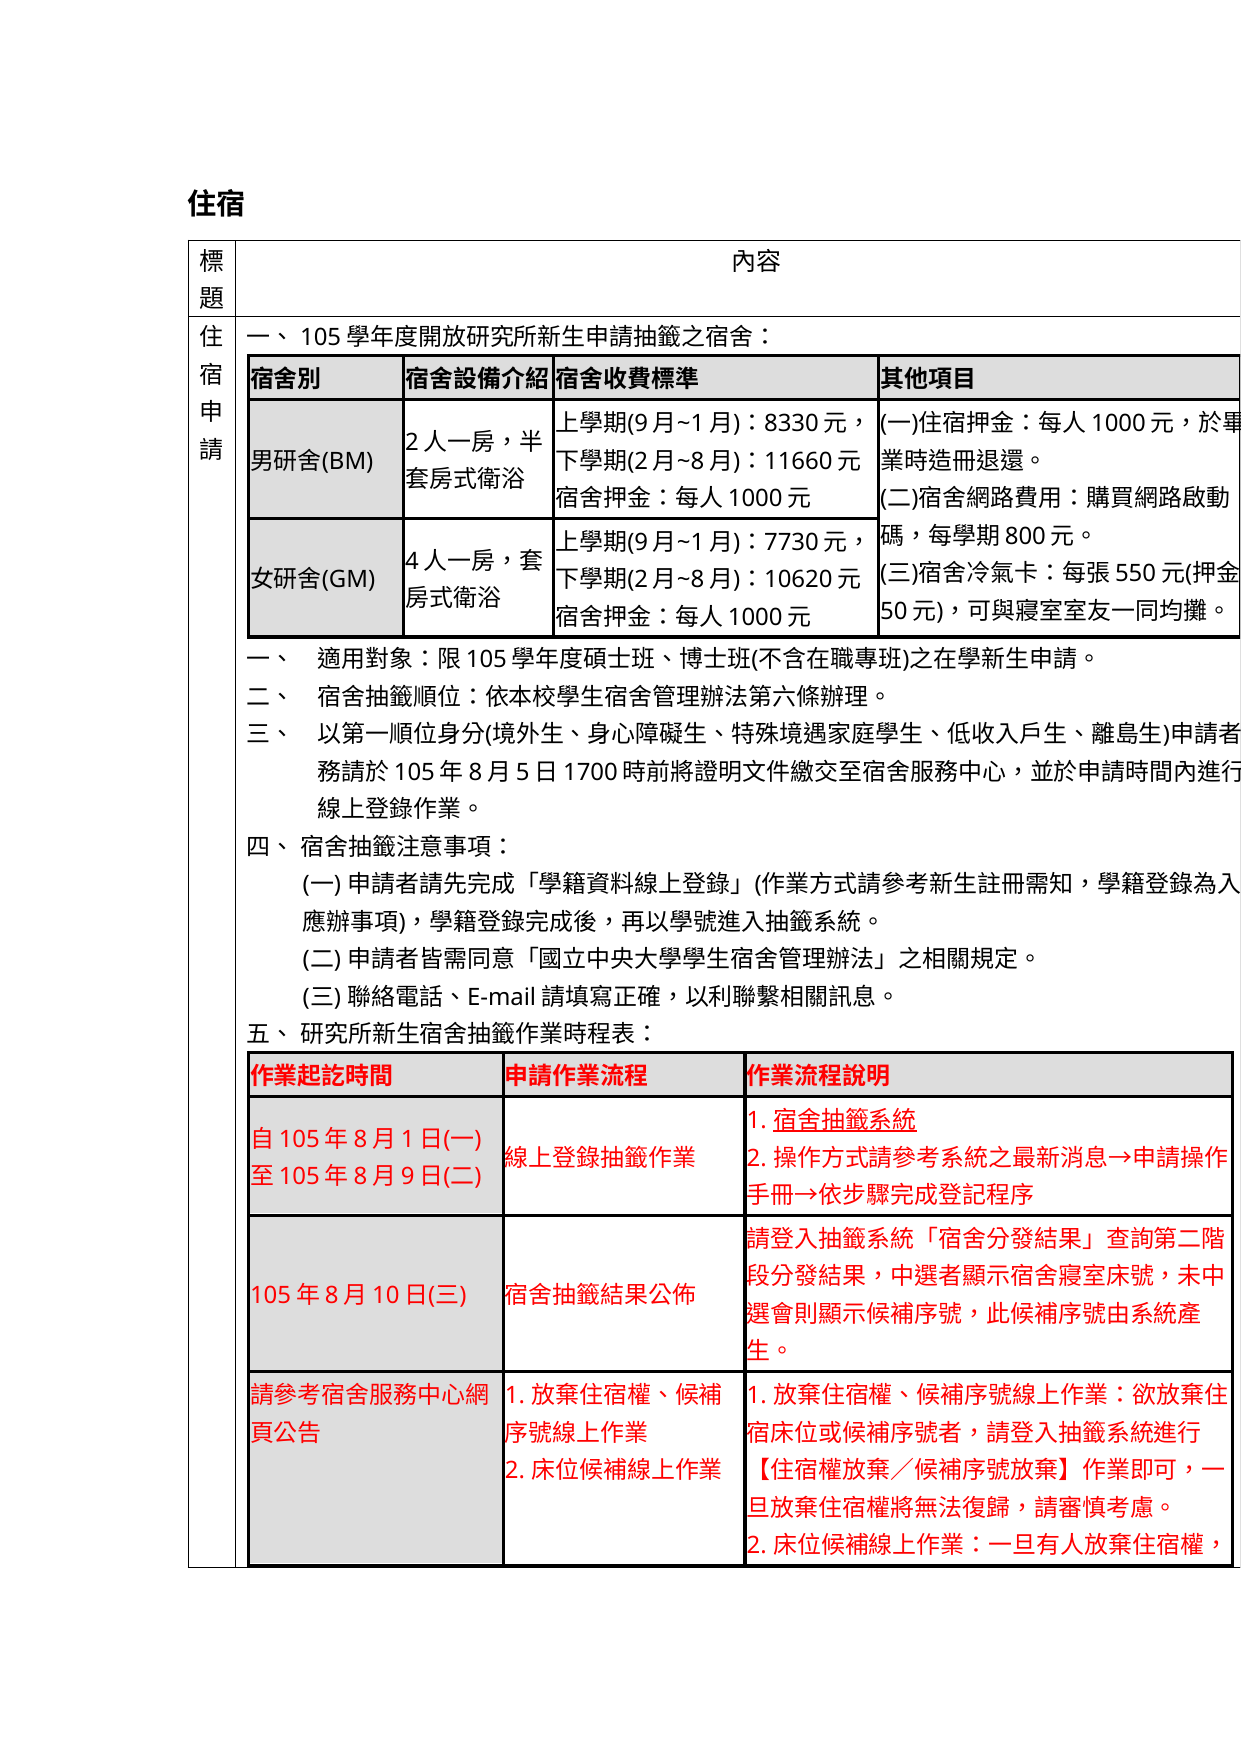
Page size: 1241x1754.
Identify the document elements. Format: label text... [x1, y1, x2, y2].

table_header 標題 [189, 241, 235, 316]
table_cell 住宿申請 [189, 317, 235, 1567]
table_header 內容 [236, 241, 1240, 316]
text 住宿 [187, 164, 1053, 239]
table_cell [236, 317, 1240, 1567]
